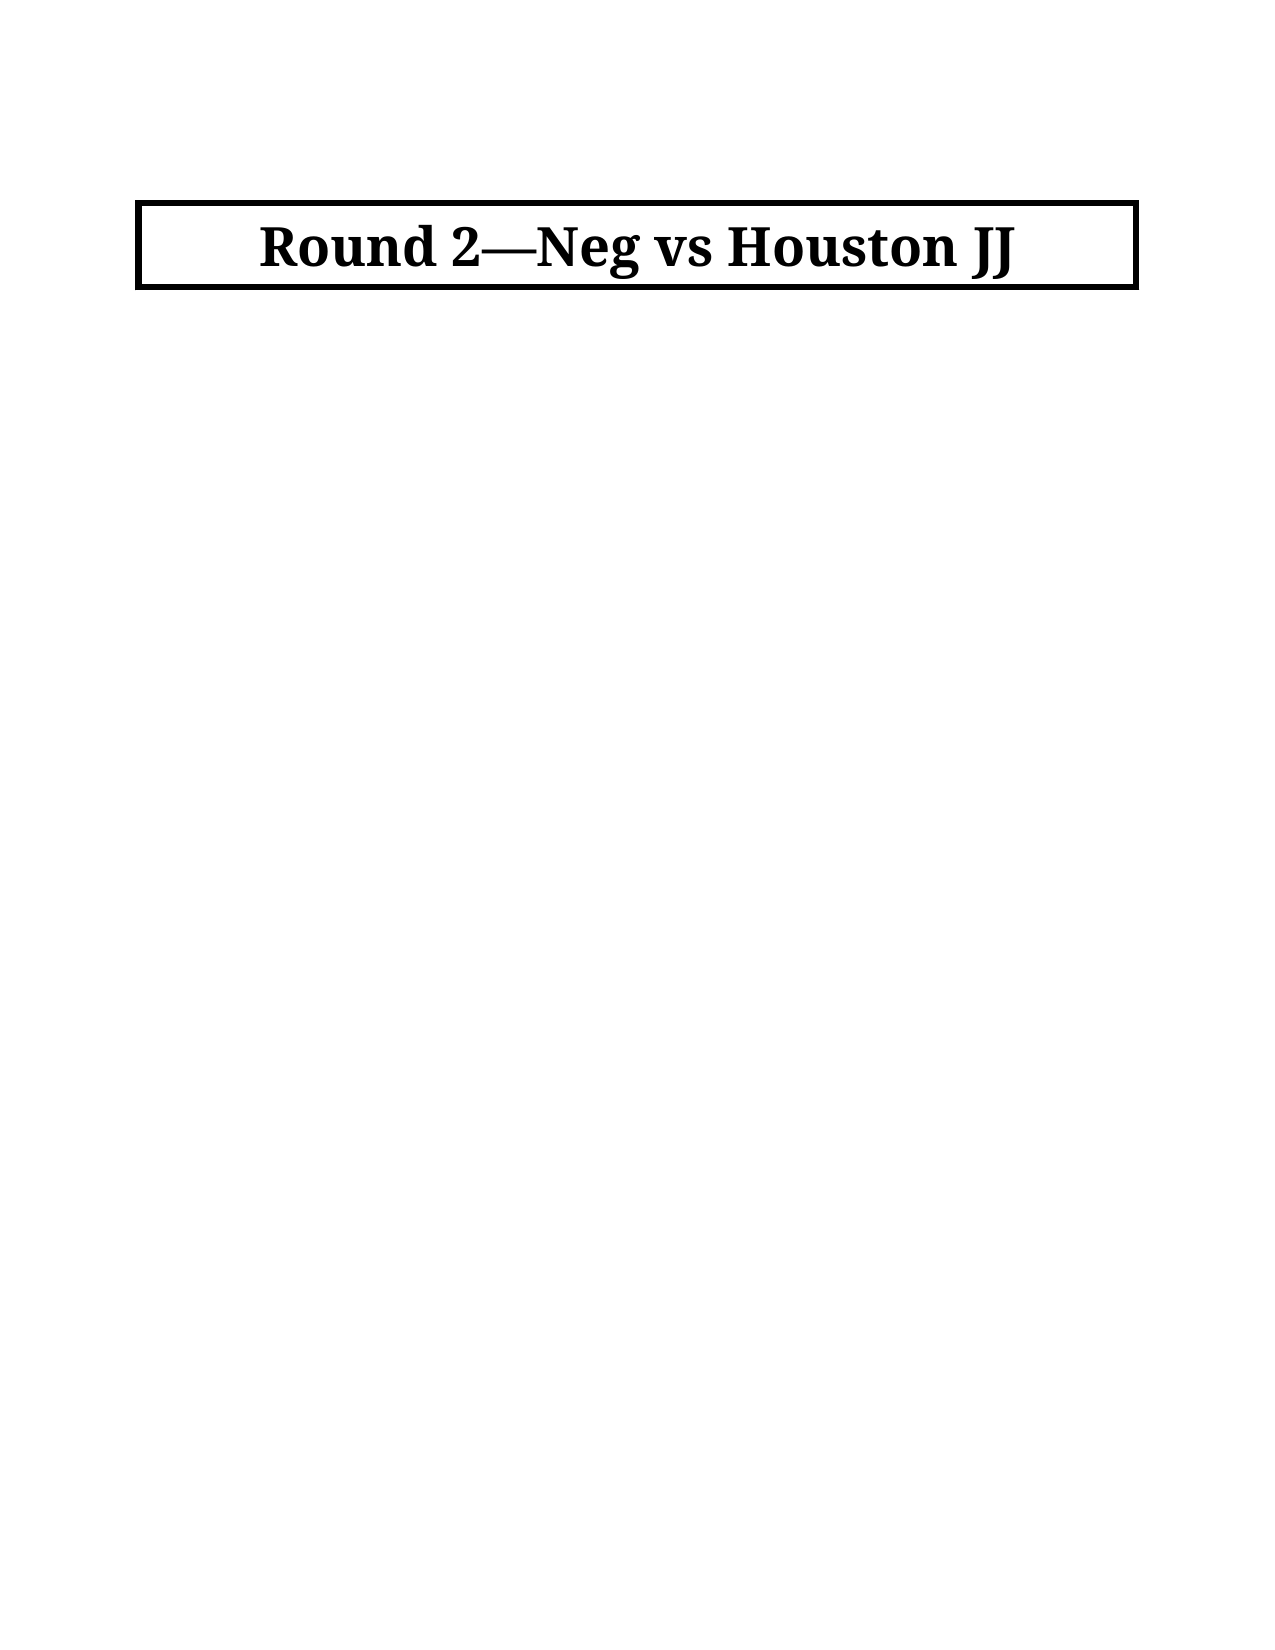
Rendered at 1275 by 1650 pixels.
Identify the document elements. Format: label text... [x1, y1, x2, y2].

subtitle Round 2—Neg vs Houston JJ [142, 206, 1133, 284]
